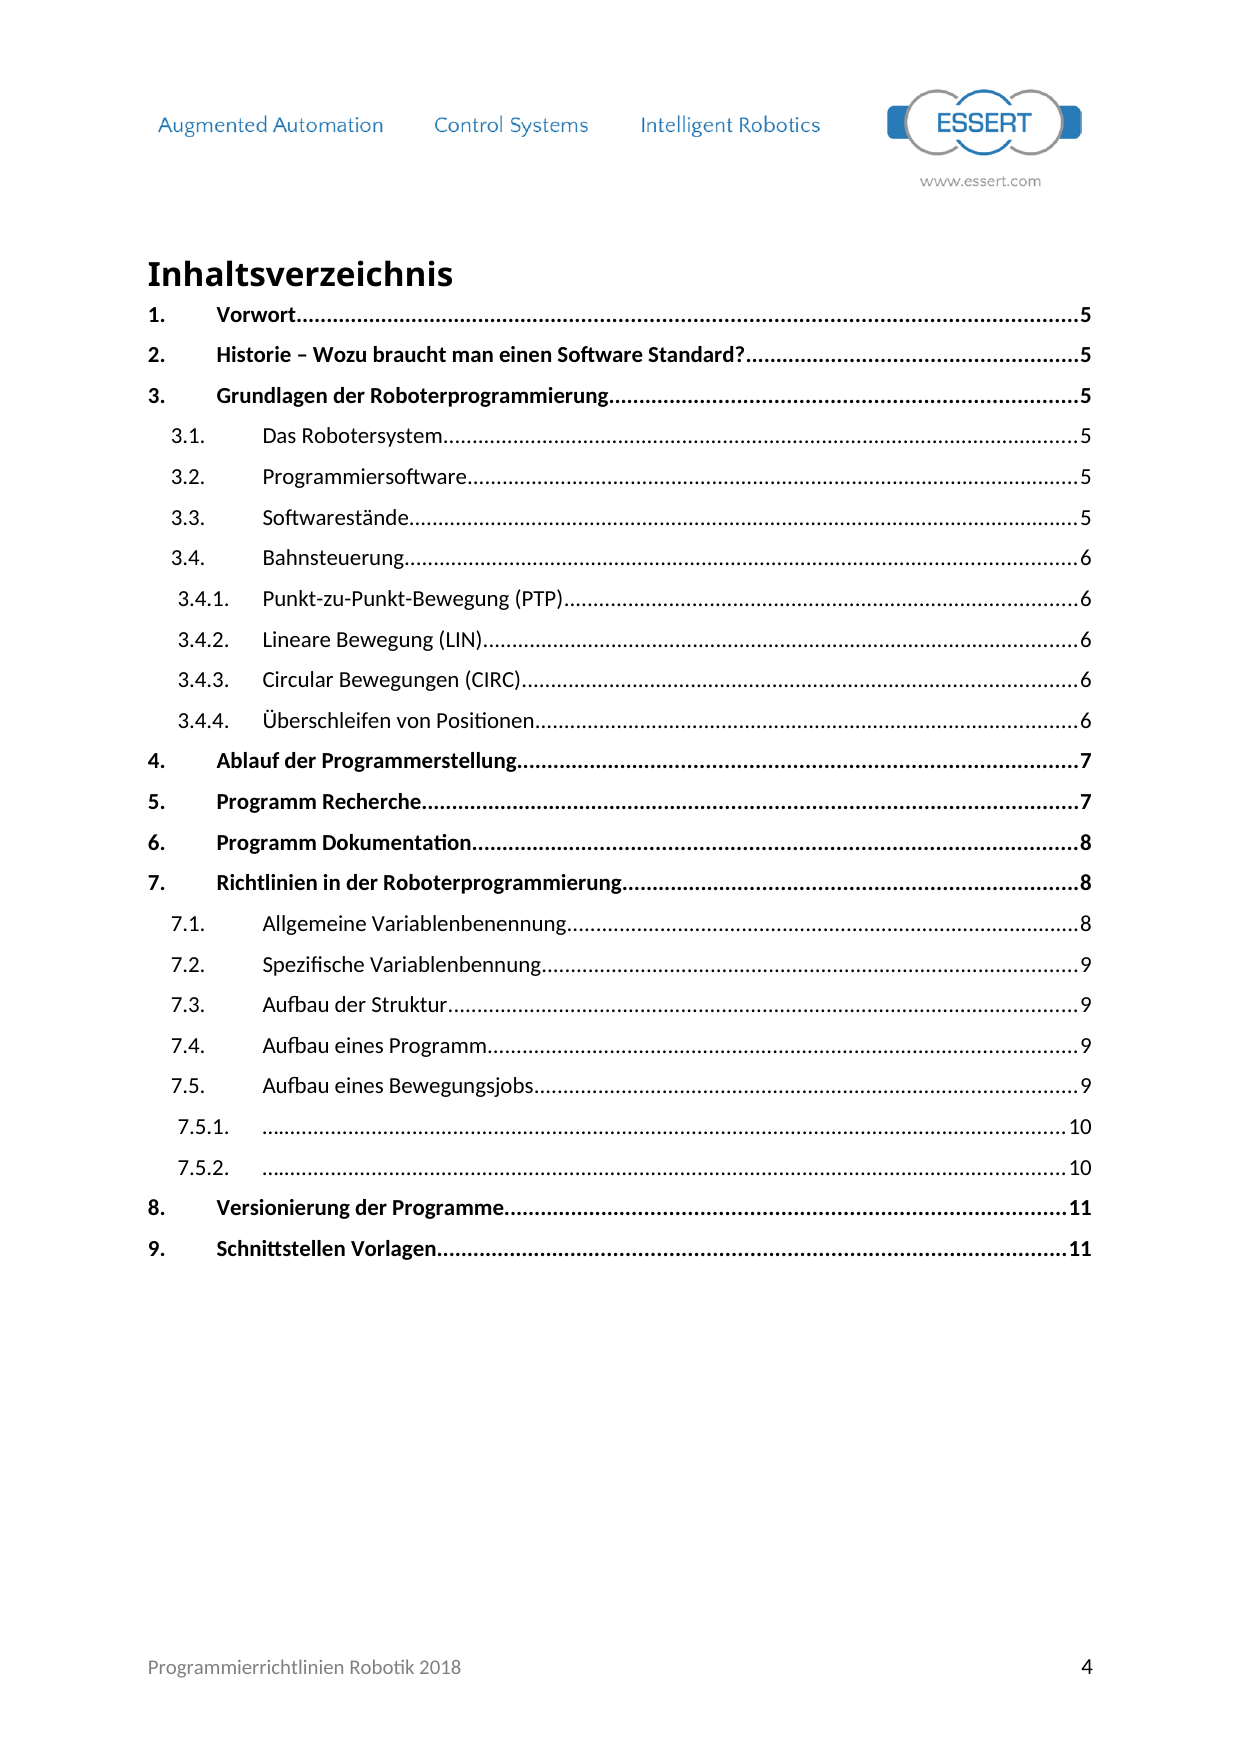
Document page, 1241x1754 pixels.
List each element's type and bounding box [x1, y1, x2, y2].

picture [147, 73, 1093, 196]
